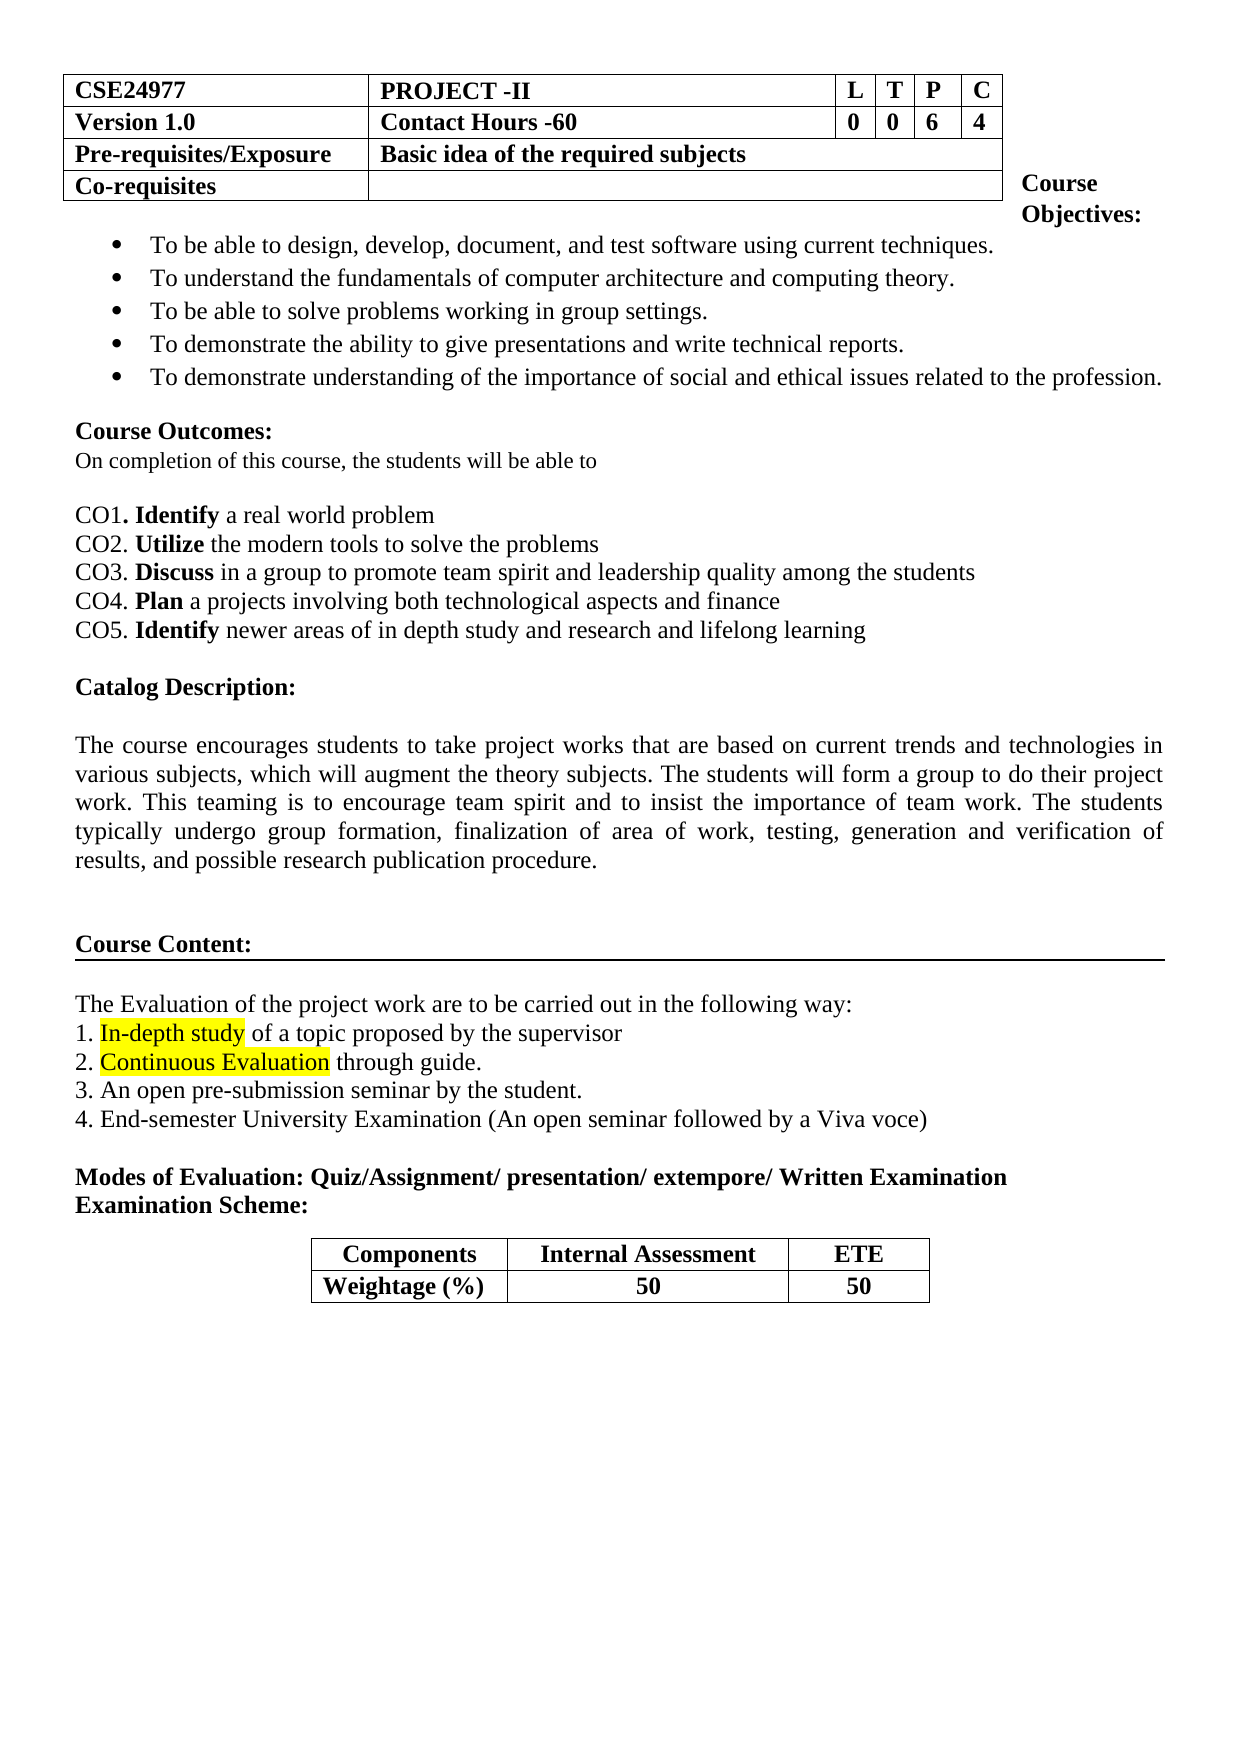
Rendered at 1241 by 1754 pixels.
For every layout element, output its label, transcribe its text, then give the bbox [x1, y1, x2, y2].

text Examination Scheme: [75, 1191, 1165, 1219]
text Catalog Description: [75, 672, 1165, 701]
text CO1. Identify a real world problem [75, 500, 1165, 529]
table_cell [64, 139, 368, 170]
text CO2. Utilize the modern tools to solve the problems [75, 529, 1165, 557]
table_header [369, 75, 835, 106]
list Course Objectives: [75, 168, 1165, 228]
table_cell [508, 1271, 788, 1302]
list To be able to design, develop, document, and test software using current techniques. [112, 230, 1165, 259]
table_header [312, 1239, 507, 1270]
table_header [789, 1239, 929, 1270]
list To be able to solve problems working in group settings. [112, 296, 1165, 325]
text The course encourages students to take project works that are based on current trends and technologies in various subjects, which will augment the theory subjects. The students will form a group to do their project work. This teaming is to encourage team spirit and to insist the importance of team work. The students typically undergo group formation, finalization of area of work, testing, generation and verification of results, and possible research publication procedure. [75, 730, 1165, 874]
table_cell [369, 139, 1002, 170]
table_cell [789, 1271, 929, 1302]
list To demonstrate the ability to give presentations and write technical reports. [112, 329, 1165, 358]
list To understand the fundamentals of computer architecture and computing theory. [112, 263, 1165, 292]
text 2. Continuous Evaluation through guide. [330, 1047, 1165, 1076]
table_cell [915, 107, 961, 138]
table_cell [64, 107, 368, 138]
text The Evaluation of the project work are to be carried out in the following way: [75, 989, 1165, 1018]
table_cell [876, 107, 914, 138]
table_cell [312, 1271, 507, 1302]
text On completion of this course, the students will be able to [75, 447, 1165, 473]
text 1. In-depth study of a topic proposed by the supervisor [245, 1018, 1165, 1047]
text CO5. Identify newer areas of in depth study and research and lifelong learning [75, 615, 1165, 644]
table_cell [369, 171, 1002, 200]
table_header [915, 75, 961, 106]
text Modes of Evaluation: Quiz/Assignment/ presentation/ extempore/ Written Examination [75, 1162, 1165, 1191]
text Course Outcomes: [75, 416, 1165, 445]
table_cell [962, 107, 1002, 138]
text 3. An open pre-submission seminar by the student. [75, 1076, 1165, 1104]
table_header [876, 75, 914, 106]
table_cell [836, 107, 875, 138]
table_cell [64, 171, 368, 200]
text 4. End-semester University Examination (An open seminar followed by a Viva voce) [75, 1104, 1165, 1133]
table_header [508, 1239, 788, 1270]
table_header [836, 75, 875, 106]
list To demonstrate understanding of the importance of social and ethical issues related to the profession. [112, 362, 1165, 391]
text Course Content: [75, 929, 1165, 959]
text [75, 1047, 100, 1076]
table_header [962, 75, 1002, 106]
text CO4. Plan a projects involving both technological aspects and finance [75, 586, 1165, 615]
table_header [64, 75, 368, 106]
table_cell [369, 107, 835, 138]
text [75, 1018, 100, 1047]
text CO3. Discuss in a group to promote team spirit and leadership quality among the students [75, 557, 1165, 586]
